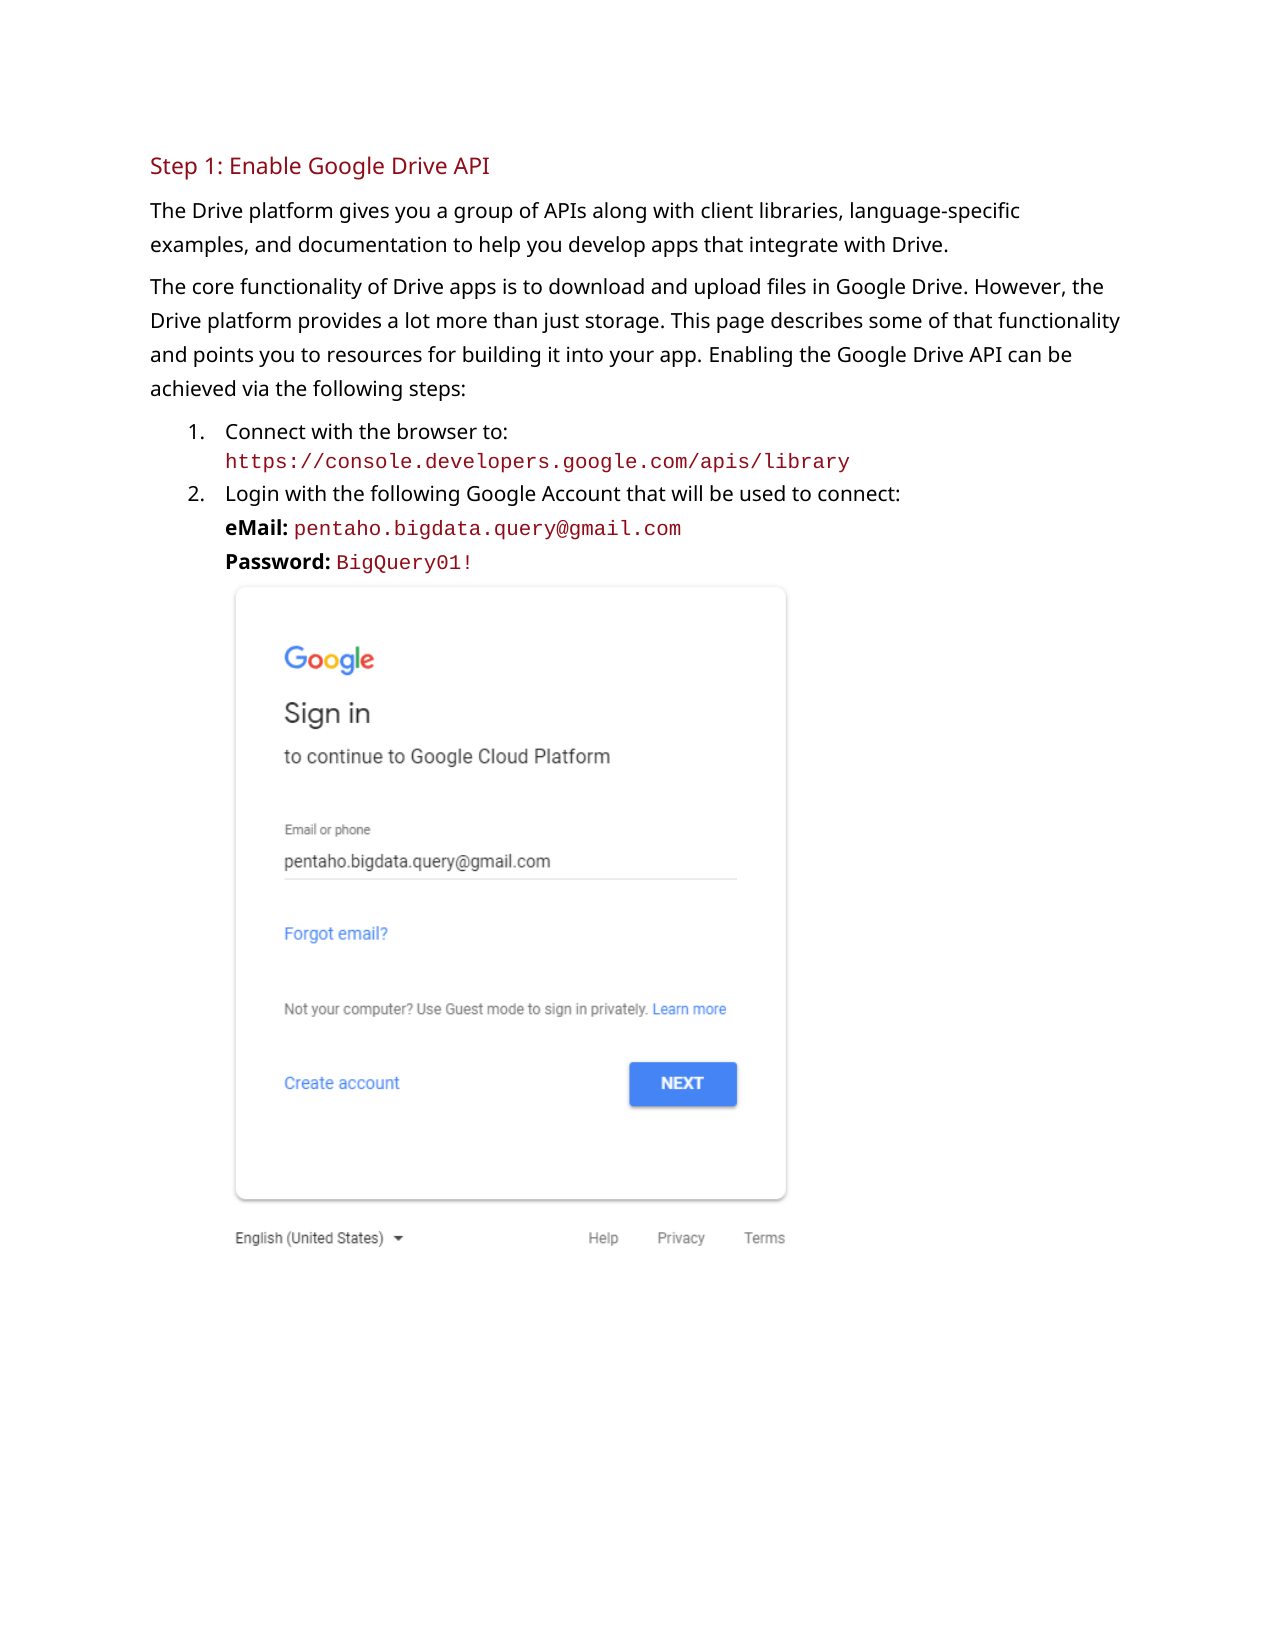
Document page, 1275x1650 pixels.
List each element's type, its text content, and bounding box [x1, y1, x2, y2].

text The core functionality of Drive apps is to download and upload files in Google Drive. However, the Drive platform provides a lot more than just storage. This page describes some of that functionality and points you to resources for building it into your app. Enabling the Google Drive API can be achieved via the following steps: [150, 272, 1125, 403]
list https://console.developers.google.com/apis/library [225, 451, 1125, 474]
list Password: BigQuery01! [225, 547, 1125, 576]
picture [225, 581, 797, 1252]
text Step 1: Enable Google Drive API [150, 150, 1125, 181]
list eMail: pentaho.bigdata.query@gmail.com [225, 513, 1125, 542]
list Login with the following Google Account that will be used to connect: [187, 479, 1125, 508]
text The Drive platform gives you a group of APIs along with client libraries, language-specific examples, and documentation to help you develop apps that integrate with Drive. [150, 196, 1125, 258]
list Connect with the browser to: [187, 417, 1125, 445]
